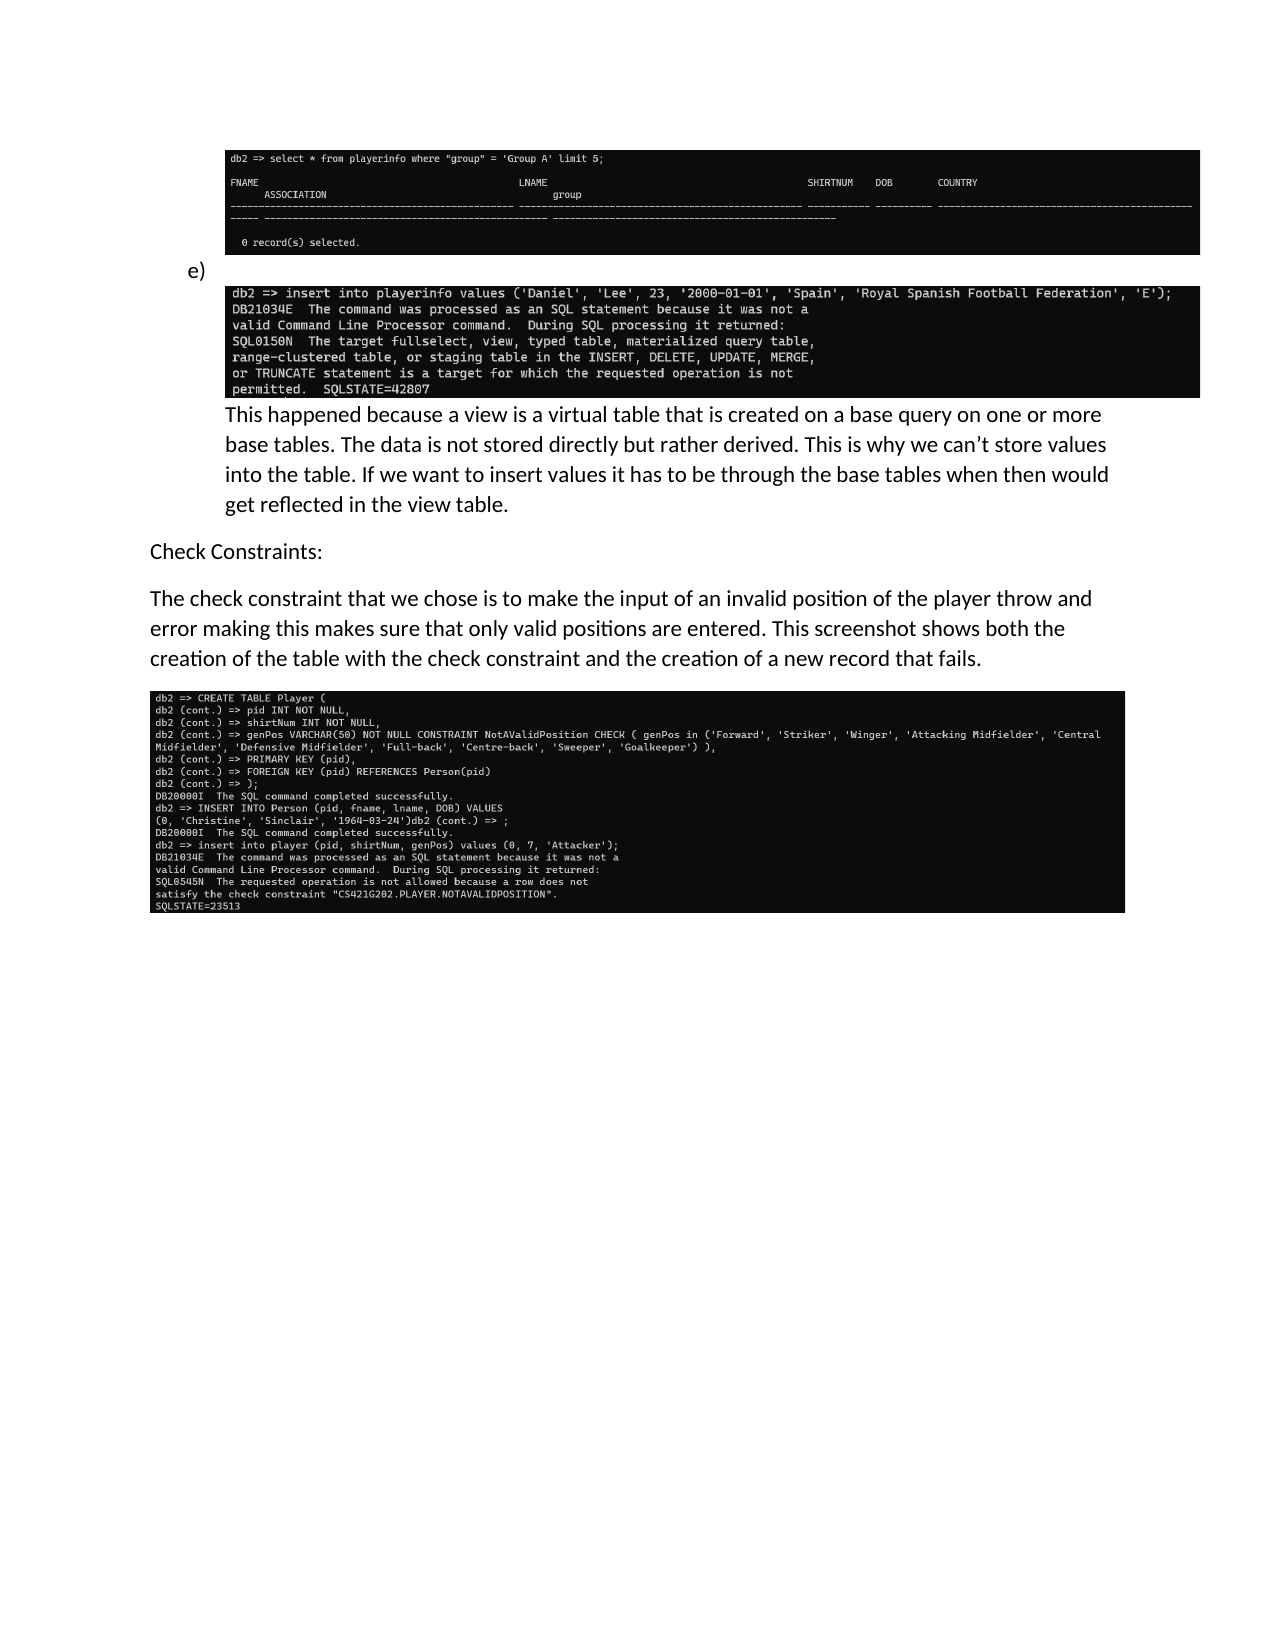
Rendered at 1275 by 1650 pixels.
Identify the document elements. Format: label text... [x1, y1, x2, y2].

picture [225, 286, 1200, 398]
picture [225, 150, 1200, 255]
picture [150, 691, 1125, 913]
list This happened because a view is a virtual table that is created on a base query on one or more base tables. The data is not stored directly but rather derived. This is why we can’t store values into the table. If we want to insert values it has to be through the base tables when then would get reflected in the view table. [225, 400, 1125, 518]
text The check constraint that we chose is to make the input of an invalid position of the player throw and error making this makes sure that only valid positions are entered. This screenshot shows both the creation of the table with the check constraint and the creation of a new record that fails. [150, 584, 1125, 673]
text Check Constraints: [150, 537, 1125, 565]
